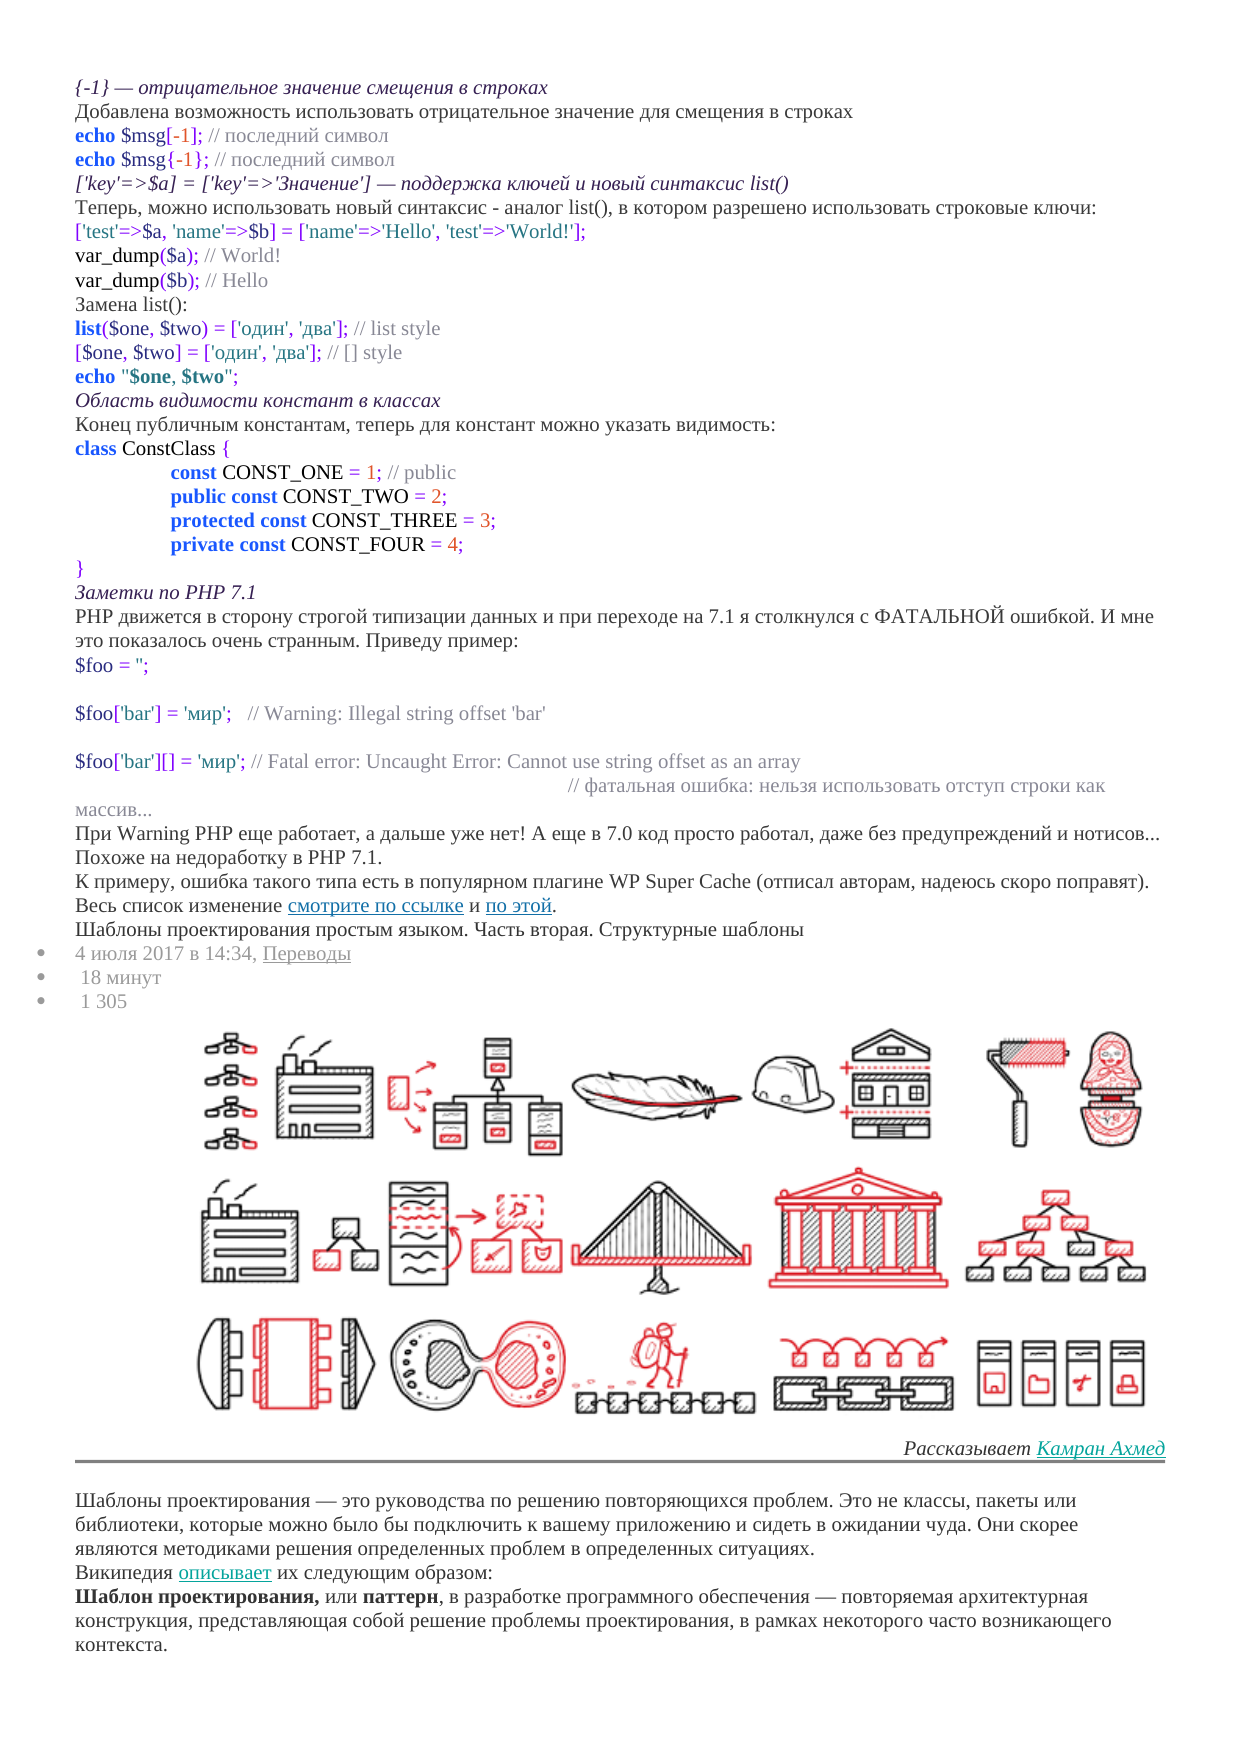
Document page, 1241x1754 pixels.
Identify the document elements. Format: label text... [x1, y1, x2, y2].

text ['test'=>$a, 'name'=>$b] = ['name'=>'Hello', 'test'=>'World!']; [75, 219, 1165, 243]
text $foo['bar'][] = 'мир'; // Fatal error: Uncaught Error: Cannot use string offset as an array [75, 749, 1165, 773]
text list($one, $two) = ['один', 'два']; // list style [75, 316, 1165, 340]
text Замена list(): [75, 292, 1165, 316]
text private const CONST_FOUR = 4; [75, 532, 1165, 556]
text public const CONST_TWO = 2; [75, 484, 1165, 508]
text Википедия описывает их следующим образом: [75, 1560, 1165, 1584]
subtitle Заметки по PHP 7.1 [75, 580, 1165, 604]
list 1 305 [37, 989, 1142, 1013]
text Шаблоны проектирования — это руководства по решению повторяющихся проблем. Это не классы, пакеты или библиотеки, которые можно было бы подключить к вашему приложению и сидеть в ожидании чуда. Они скорее являются методиками решения определенных проблем в определенных ситуациях. [75, 1488, 1165, 1560]
text $foo = ''; [75, 652, 1165, 677]
subtitle {-1} — отрицательное значение смещения в строках [75, 75, 1165, 99]
text const CONST_ONE = 1; // public [75, 460, 1165, 484]
picture [75, 1013, 1241, 1436]
subtitle ['key'=>$a] = ['key'=>'Значение'] — поддержка ключей и новый синтаксис list() [75, 171, 1165, 195]
text protected const CONST_THREE = 3; [75, 508, 1165, 532]
list 18 минут [37, 965, 1142, 989]
text var_dump($a); // World! [75, 243, 1165, 267]
list 4 июля 2017 в 14:34, Переводы [37, 941, 1142, 965]
text } [75, 556, 1165, 580]
text echo $msg[-1]; // последний символ [75, 123, 1165, 147]
text PHP движется в сторону строгой типизации данных и при переходе на 7.1 я столкнулся с ФАТАЛЬНОЙ ошибкой. И мне это показалось очень странным. Приведу пример: [75, 604, 1165, 652]
text Конец публичным константам, теперь для констант можно указать видимость: [75, 412, 1165, 436]
text // фатальная ошибка: нельзя использовать отступ строки как массив... [75, 773, 1165, 821]
text Весь список изменение смотрите по ссылке и по этой. [75, 893, 1165, 917]
text При Warning PHP еще работает, а дальше уже нет! А еще в 7.0 код просто работал, даже без предупреждений и нотисов... Похоже на недоработку в PHP 7.1. [75, 821, 1165, 869]
text Рассказывает Камран Ахмед [75, 1436, 1165, 1459]
subtitle Шаблоны проектирования простым языком. Часть вторая. Структурные шаблоны [75, 917, 1165, 941]
subtitle Область видимости констант в классах [75, 388, 1165, 412]
text echo "$one, $two"; [75, 364, 1165, 388]
text [$one, $two] = ['один', 'два']; // [] style [75, 340, 1165, 364]
text Теперь, можно использовать новый синтаксис - аналог list(), в котором разрешено использовать строковые ключи: [75, 195, 1165, 219]
text echo $msg{-1}; // последний символ [75, 147, 1165, 171]
text $foo['bar'] = 'мир'; // Warning: Illegal string offset 'bar' [75, 701, 1165, 725]
text Добавлена возможность использовать отрицательное значение для смещения в строках [75, 99, 1165, 123]
text var_dump($b); // Hello [75, 267, 1165, 292]
text class ConstClass { [75, 436, 1165, 460]
text Шаблон проектирования, или паттерн, в разработке программного обеспечения — повторяемая архитектурная конструкция, представляющая собой решение проблемы проектирования, в рамках некоторого часто возникающего контекста. [75, 1584, 1165, 1656]
text К примеру, ошибка такого типа есть в популярном плагине WP Super Cache (отписал авторам, надеюсь скоро поправят). [75, 869, 1165, 893]
